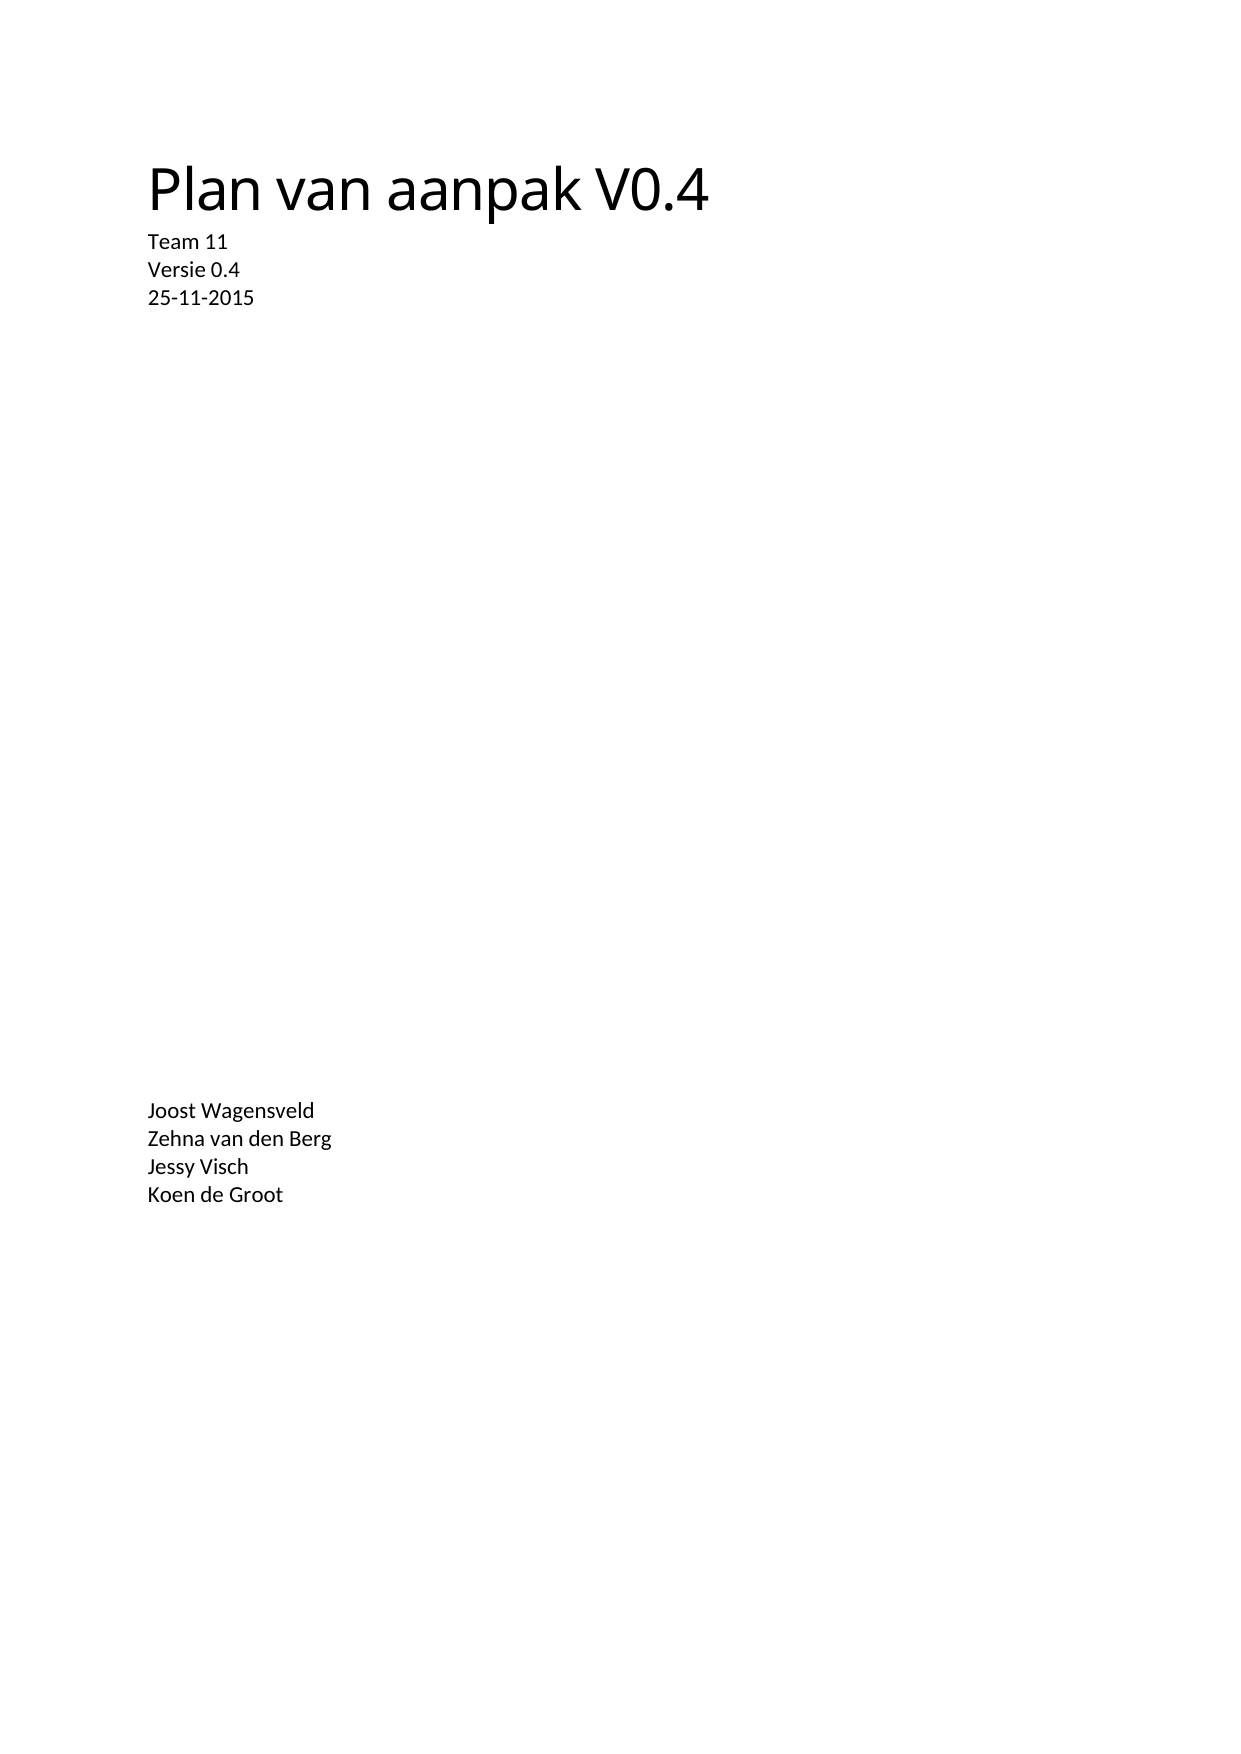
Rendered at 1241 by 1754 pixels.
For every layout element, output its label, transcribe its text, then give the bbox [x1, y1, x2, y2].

text Team 11 [148, 227, 1093, 255]
text Versie 0.4 [148, 255, 1093, 283]
title Plan van aanpak V0.4 [148, 148, 1093, 227]
text Joost Wagensveld [148, 1096, 1093, 1124]
text 25-11-2015 [148, 283, 1093, 311]
text Koen de Groot [148, 1180, 1093, 1208]
text Jessy Visch [148, 1152, 1093, 1180]
text Zehna van den Berg [148, 1124, 1093, 1152]
